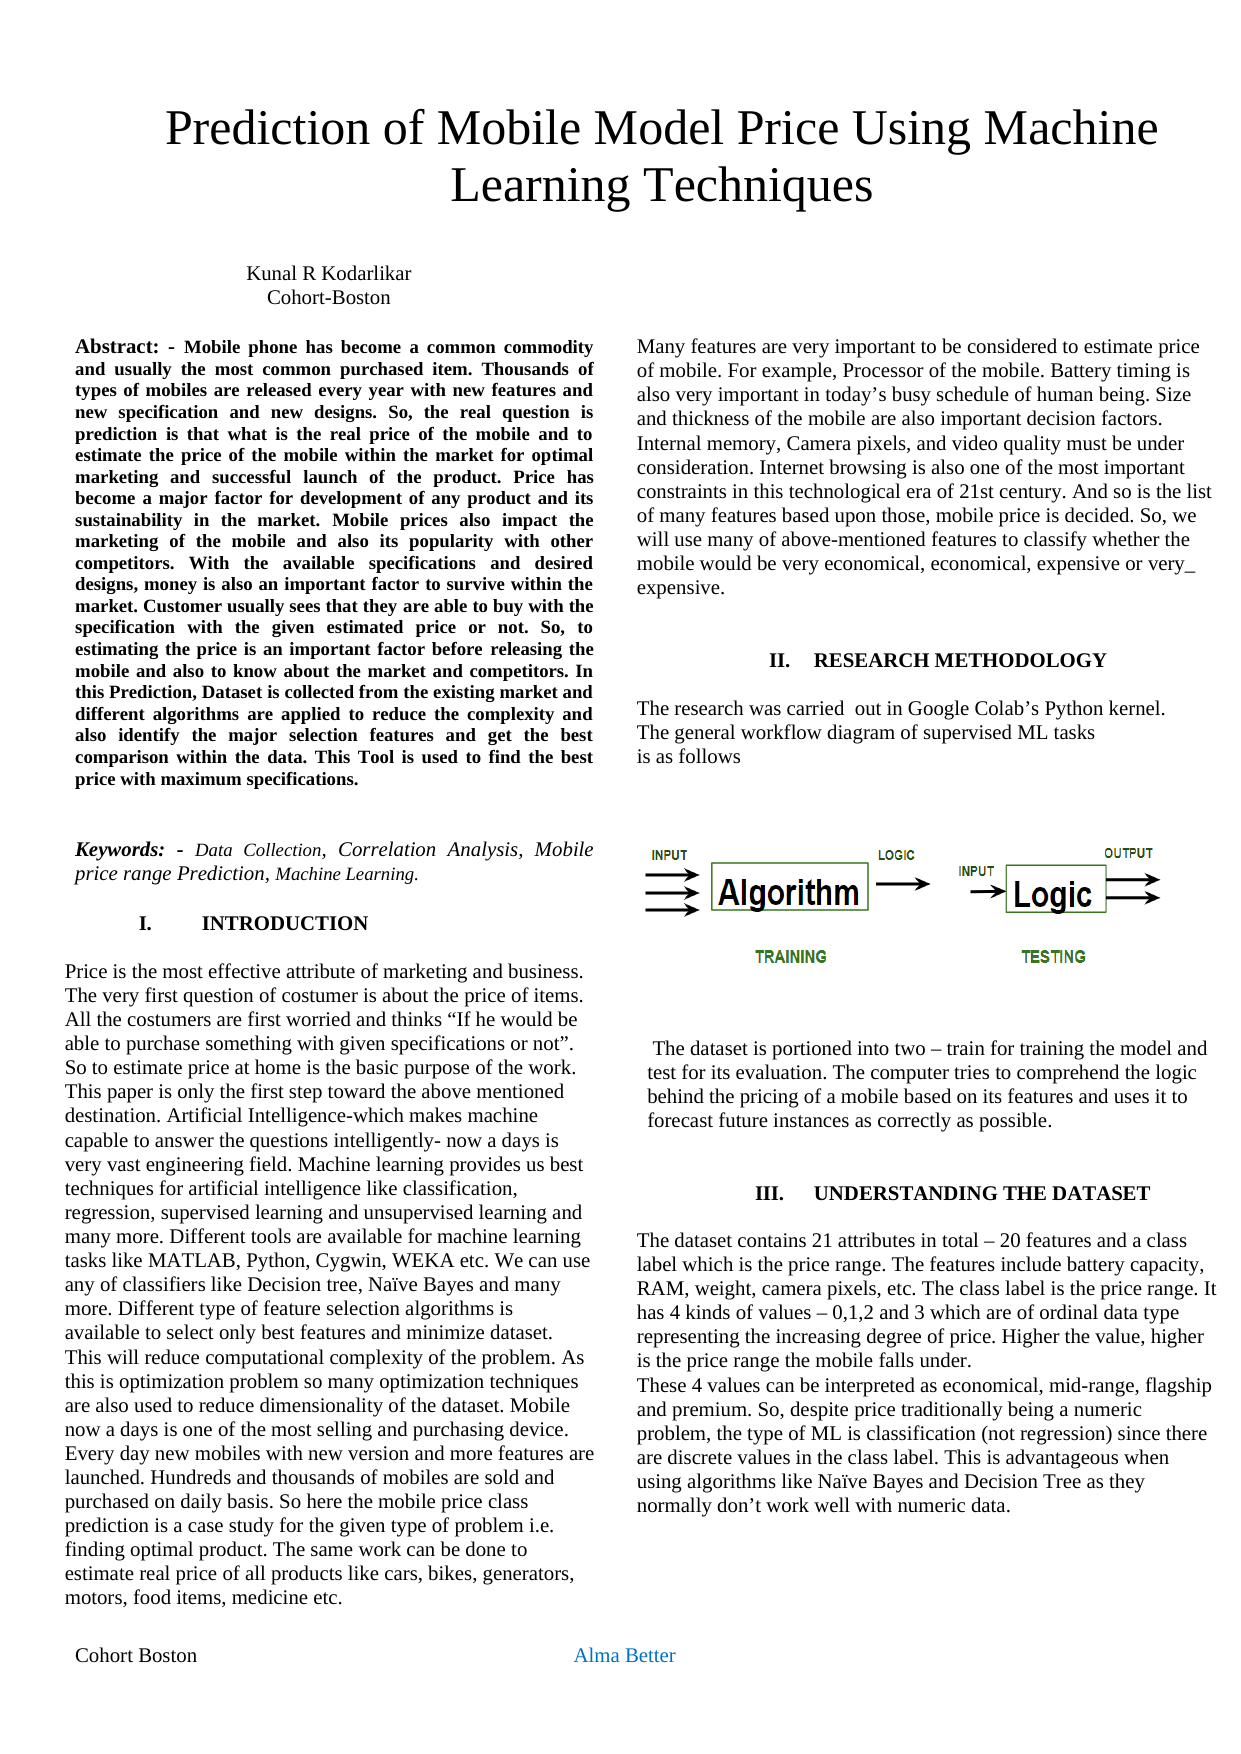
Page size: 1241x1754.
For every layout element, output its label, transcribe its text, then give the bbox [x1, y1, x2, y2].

text Keywords: - Data Collection, Correlation Analysis, Mobile price range Prediction, Machine Learning. [75, 837, 594, 885]
subtitle The dataset is portioned into two – train for training the model and test for its evaluation. The computer tries to comprehend the logic behind the pricing of a mobile based on its features and uses it to forecast future instances as correctly as possible. [647, 1036, 1217, 1132]
text available to select only best features and minimize dataset. [64, 1320, 598, 1344]
text This will reduce computational complexity of the problem. As this is optimization problem so many optimization techniques are also used to reduce dimensionality of the dataset. Mobile now a days is one of the most selling and purchasing device. Every day new mobiles with new version and more features are launched. Hundreds and thousands of mobiles are sold and purchased on daily basis. So here the mobile price class prediction is a case study for the given type of problem i.e. finding optimal product. The same work can be done to estimate real price of all products like cars, bikes, generators, motors, food items, medicine etc. [64, 1345, 598, 1633]
text Kunal R Kodarlikar [123, 261, 534, 285]
subtitle RESEARCH METHODOLOGY [769, 648, 1217, 672]
subtitle INTRODUCTION [138, 911, 598, 935]
text Many features are very important to be considered to estimate price of mobile. For example, Processor of the mobile. Battery timing is also very important in today’s busy schedule of human being. Size and thickness of the mobile are also important decision factors. [637, 334, 1217, 430]
text The research was carried out in Google Colab’s Python kernel. [637, 696, 1217, 720]
text The general workflow diagram of supervised ML tasks [637, 720, 1217, 744]
text The dataset contains 21 attributes in total – 20 features and a class label which is the price range. The features include battery capacity, RAM, weight, camera pixels, etc. The class label is the price range. It has 4 kinds of values – 0,1,2 and 3 which are of ordinal data type representing the increasing degree of price. Higher the value, higher is the price range the mobile falls under. [637, 1228, 1217, 1372]
title Prediction of Mobile Model Price Using Machine Learning Techniques [106, 97, 1217, 212]
text Cohort-Boston [123, 285, 534, 309]
text Internal memory, Camera pixels, and video quality must be under consideration. Internet browsing is also one of the most important constraints in this technological era of 21st century. And so is the list of many features based upon those, mobile price is decided. So, we will use many of above-mentioned features to classify whether the mobile would be very economical, economical, expensive or very_ expensive. [637, 431, 1217, 599]
text is as follows [637, 744, 1217, 768]
text Price is the most effective attribute of marketing and business. The very first question of costumer is about the price of items. All the costumers are first worried and thinks “If he would be able to purchase something with given specifications or not”. So to estimate price at home is the basic purpose of the work. This paper is only the first step toward the above mentioned destination. Artificial Intelligence-which makes machine capable to answer the questions intelligently- now a days is very vast engineering field. Machine learning provides us best techniques for artificial intelligence like classification, regression, supervised learning and unsupervised learning and many more. Different tools are available for machine learning tasks like MATLAB, Python, Cygwin, WEKA etc. We can use any of classifiers like Decision tree, Naïve Bayes and many more. Different type of feature selection algorithms is [64, 959, 598, 1320]
subtitle Abstract: - Mobile phone has become a common commodity and usually the most common purchased item. Thousands of types of mobiles are released every year with new features and new specification and new designs. So, the real question is prediction is that what is the real price of the mobile and to estimate the price of the mobile within the market for optimal marketing and successful launch of the product. Price has become a major factor for development of any product and its sustainability in the market. Mobile prices also impact the marketing of the mobile and also its popularity with other competitors. With the available specifications and desired designs, money is also an important factor to survive within the market. Customer usually sees that they are able to buy with the specification with the given estimated price or not. So, to estimating the price is an important factor before releasing the mobile and also to know about the market and competitors. In this Prediction, Dataset is collected from the existing market and different algorithms are applied to reduce the complexity and also identify the major selection features and get the best comparison within the data. This Tool is used to find the best price with maximum specifications. [75, 334, 594, 789]
text These 4 values can be interpreted as economical, mid-range, flagship and premium. So, despite price traditionally being a numeric problem, the type of ML is classification (not regression) since there are discrete values in the class label. This is advantageous when using algorithms like Naïve Bayes and Decision Tree as they normally don’t work well with numeric data. [637, 1372, 1217, 1517]
subtitle UNDERSTANDING THE DATASET [755, 1181, 1217, 1204]
